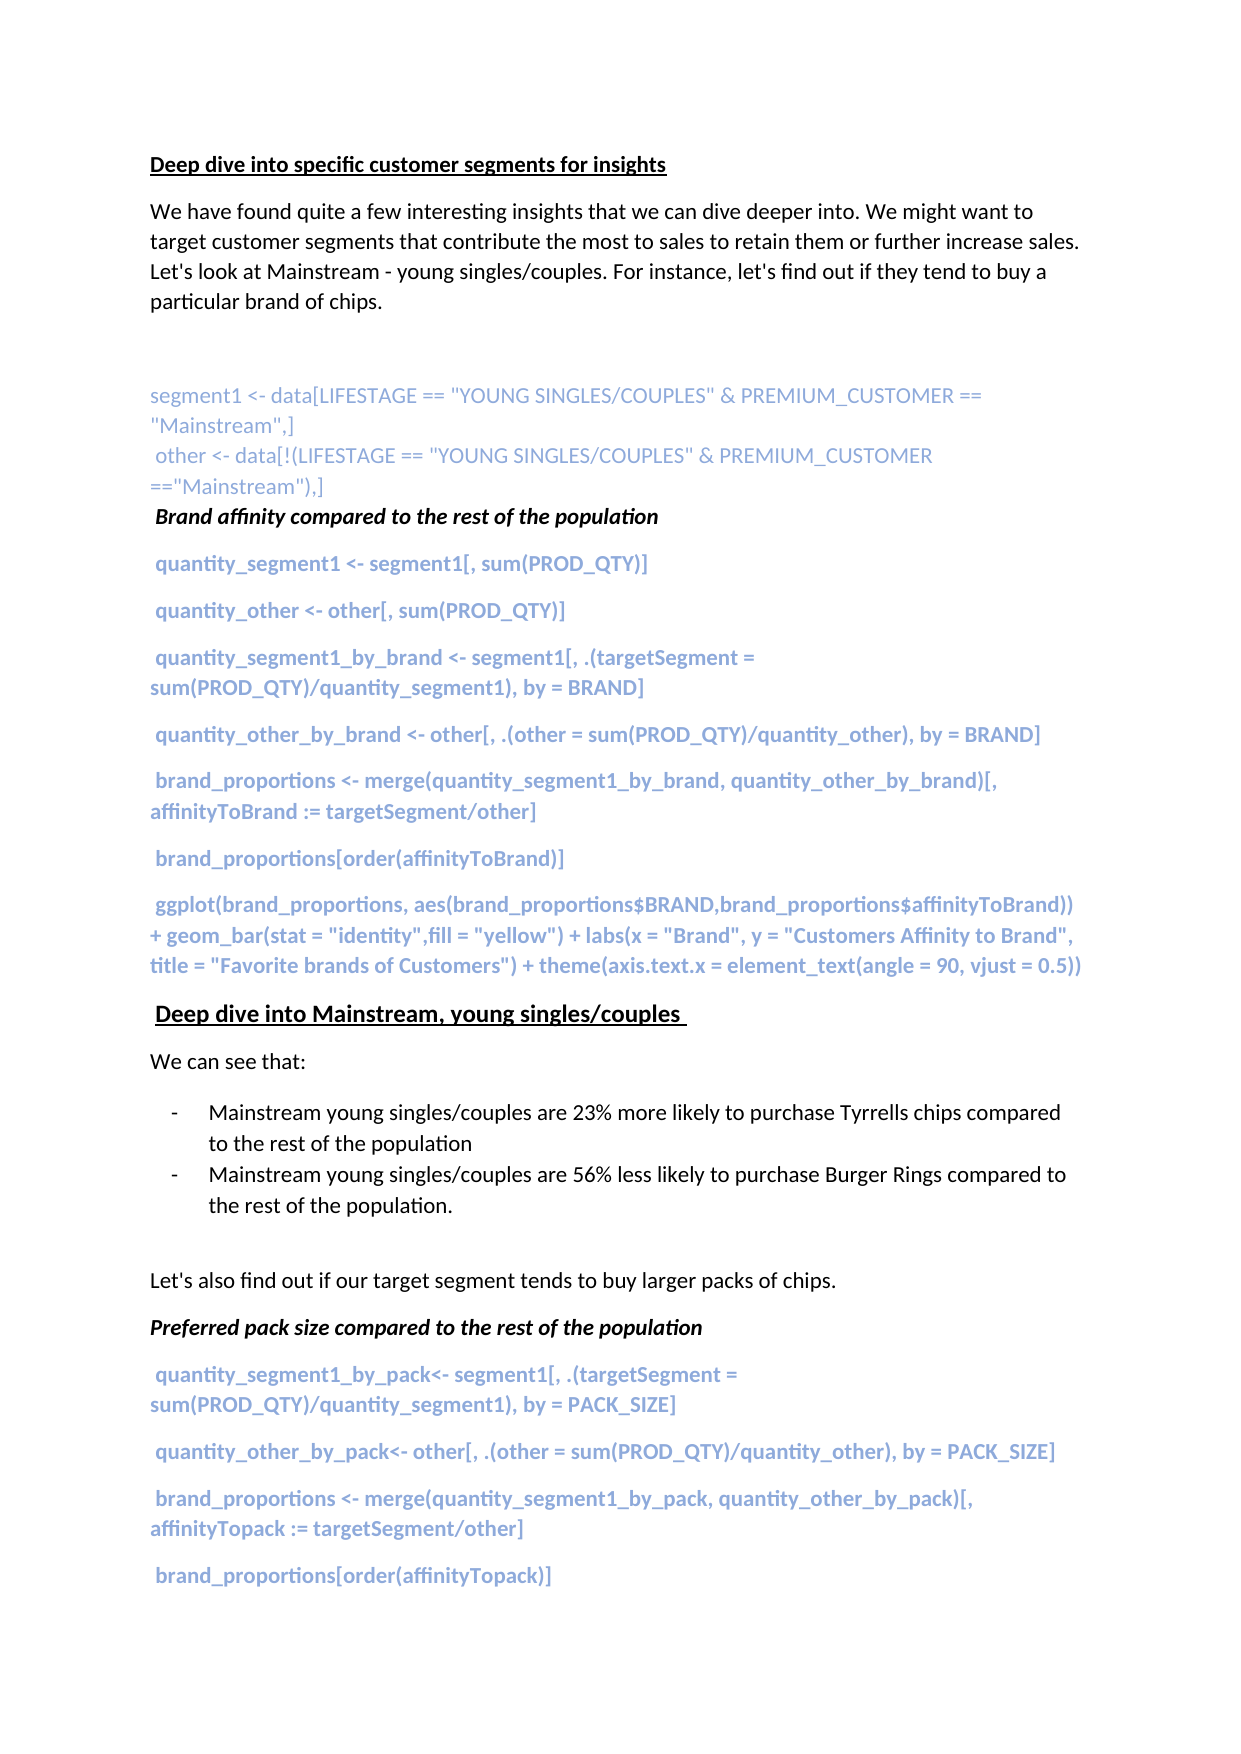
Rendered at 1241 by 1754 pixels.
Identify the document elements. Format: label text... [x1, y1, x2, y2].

text We can see that: [150, 1047, 1090, 1076]
text We have found quite a few interesting insights that we can dive deeper into. We might want to target customer segments that contribute the most to sales to retain them or further increase sales. Let's look at Mainstream - young singles/couples. For instance, let's find out if they tend to buy a particular brand of chips. [150, 197, 1090, 316]
text quantity_segment1_by_pack<- segment1[, .(targetSegment = sum(PROD_QTY)/quantity_segment1), by = PACK_SIZE] [150, 1360, 1090, 1418]
text quantity_segment1 <- segment1[, sum(PROD_QTY)] [150, 549, 1090, 577]
text Preferred pack size compared to the rest of the population [150, 1313, 1090, 1341]
text quantity_segment1_by_brand <- segment1[, .(targetSegment = sum(PROD_QTY)/quantity_segment1), by = BRAND] [150, 643, 1090, 701]
text brand_proportions <- merge(quantity_segment1_by_brand, quantity_other_by_brand)[, affinityToBrand := targetSegment/other] [150, 767, 1090, 825]
text brand_proportions[order(affinityTopack)] [150, 1561, 1090, 1589]
text Deep dive into specific customer segments for insights [150, 150, 1090, 178]
text segment1 <- data[LIFESTAGE == "YOUNG SINGLES/COUPLES" & PREMIUM_CUSTOMER == "Mainstream",] [150, 381, 1090, 439]
text quantity_other_by_pack<- other[, .(other = sum(PROD_QTY)/quantity_other), by = PACK_SIZE] [150, 1437, 1090, 1465]
text Let's also find out if our target segment tends to buy larger packs of chips. [150, 1266, 1090, 1294]
text quantity_other <- other[, sum(PROD_QTY)] [150, 596, 1090, 624]
text quantity_other_by_brand <- other[, .(other = sum(PROD_QTY)/quantity_other), by = BRAND] [150, 720, 1090, 748]
text brand_proportions <- merge(quantity_segment1_by_pack, quantity_other_by_pack)[, affinityTopack := targetSegment/other] [150, 1484, 1090, 1542]
text other <- data[!(LIFESTAGE == "YOUNG SINGLES/COUPLES" & PREMIUM_CUSTOMER =="Mainstream"),] [150, 442, 1090, 500]
text ggplot(brand_proportions, aes(brand_proportions$BRAND,brand_proportions$affinityToBrand)) + geom_bar(stat = "identity",fill = "yellow") + labs(x = "Brand", y = "Customers Affinity to Brand", title = "Favorite brands of Customers") + theme(axis.text.x = element_text(angle = 90, vjust = 0.5)) [150, 891, 1090, 979]
text Brand affinity compared to the rest of the population [150, 502, 1090, 530]
table_cell Mainstream young singles/couples are 56% less likely to purchase Burger Rings compared to the rest of the population. [150, 1157, 1090, 1219]
text brand_proportions[order(affinityToBrand)] [150, 844, 1090, 872]
table_header Mainstream young singles/couples are 23% more likely to purchase Tyrrells chips compared to the rest of the population [150, 1094, 1090, 1157]
text Deep dive into Mainstream, young singles/couples [150, 998, 1090, 1028]
